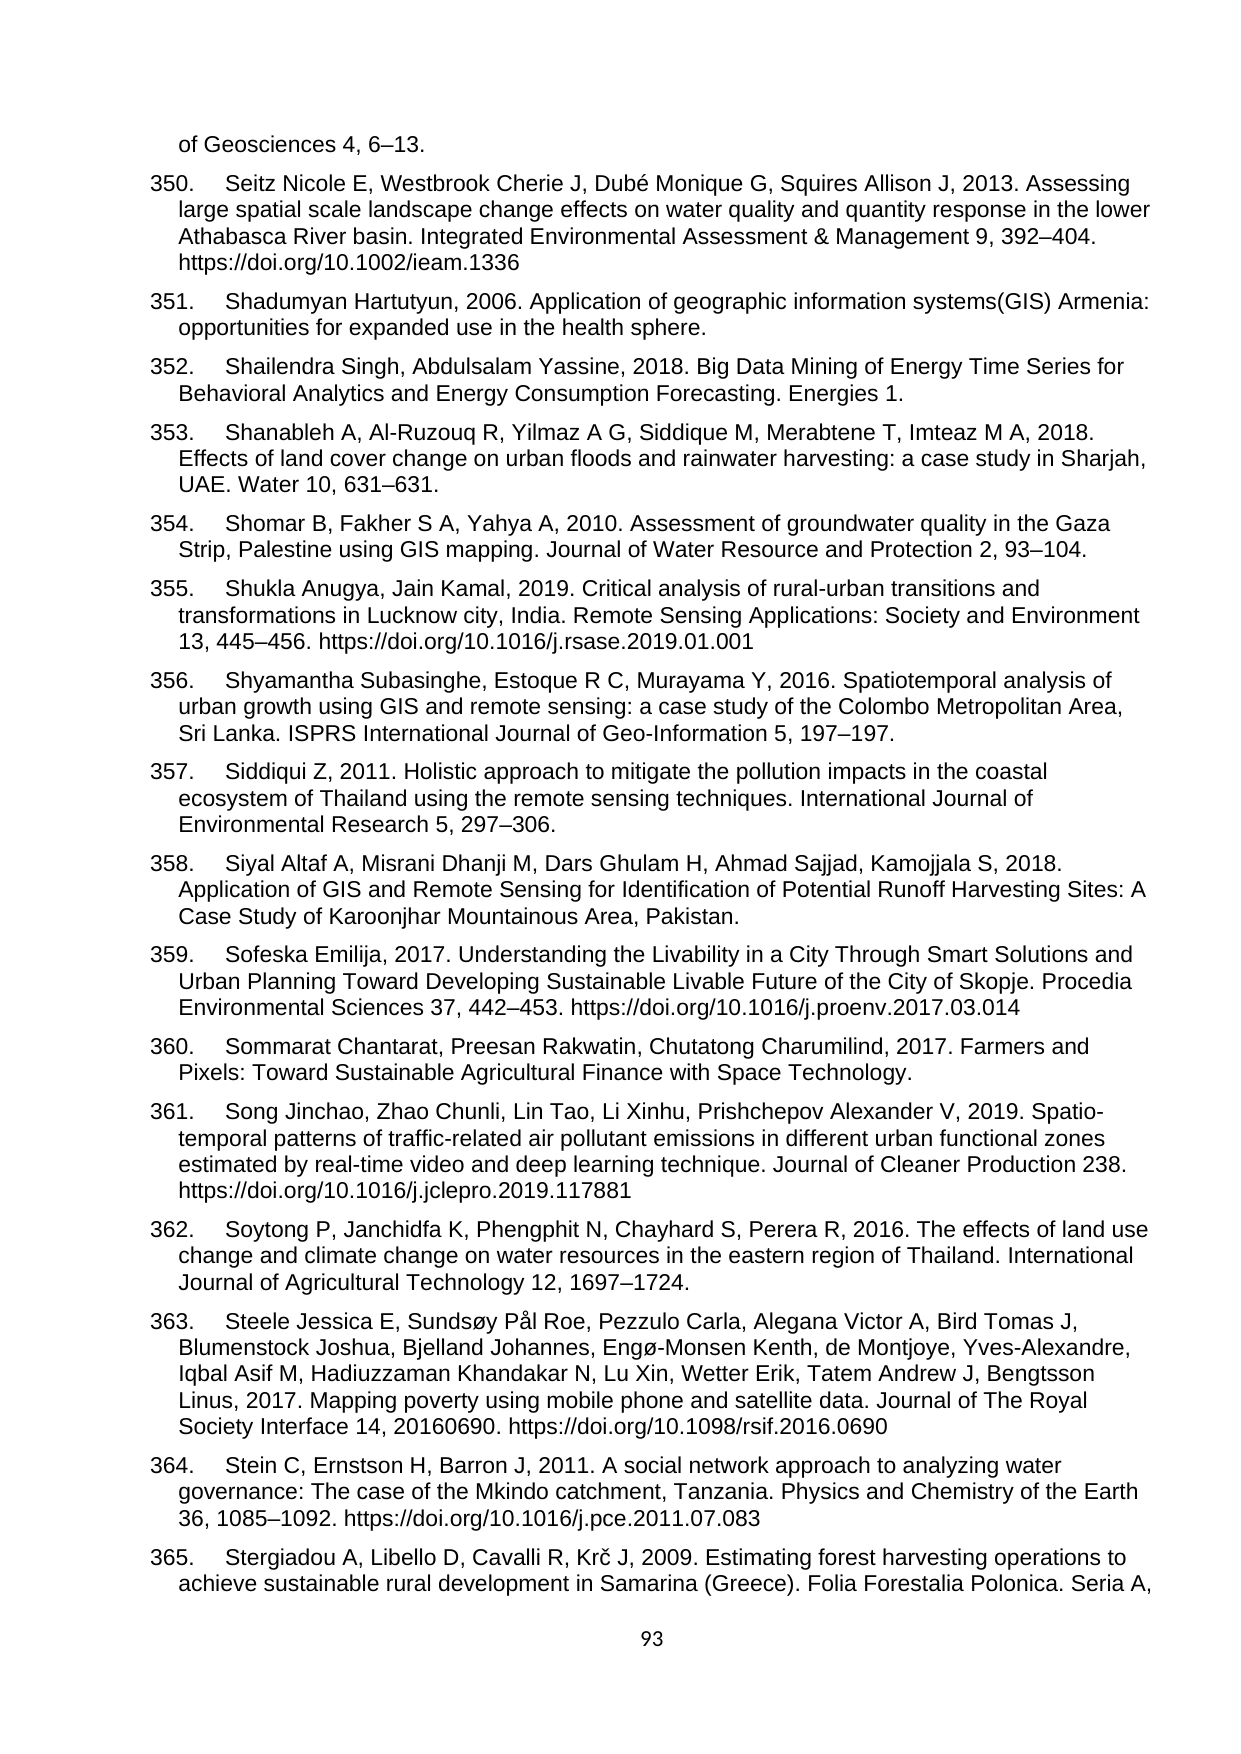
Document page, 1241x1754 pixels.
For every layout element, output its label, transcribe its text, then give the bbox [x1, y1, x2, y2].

list Shukla Anugya, Jain Kamal, 2019. Critical analysis of rural-urban transitions and transformations in Lucknow city, India. Remote Sensing Applications: Society and Environment 13, 445–456. https://doi.org/10.1016/j.rsase.2019.01.001 [150, 575, 1153, 654]
list Shanableh A, Al-Ruzouq R, Yilmaz A G, Siddique M, Merabtene T, Imteaz M A, 2018. Effects of land cover change on urban floods and rainwater harvesting: a case study in Sharjah, UAE. Water 10, 631–631. [150, 418, 1153, 497]
list Shyamantha Subasinghe, Estoque R C, Murayama Y, 2016. Spatiotemporal analysis of urban growth using GIS and remote sensing: a case study of the Colombo Metropolitan Area, Sri Lanka. ISPRS International Journal of Geo-Information 5, 197–197. [150, 667, 1153, 746]
list Steele Jessica E, Sundsøy Pål Roe, Pezzulo Carla, Alegana Victor A, Bird Tomas J, Blumenstock Joshua, Bjelland Johannes, Engø-Monsen Kenth, de Montjoye, Yves-Alexandre, Iqbal Asif M, Hadiuzzaman Khandakar N, Lu Xin, Wetter Erik, Tatem Andrew J, Bengtsson Linus, 2017. Mapping poverty using mobile phone and satellite data. Journal of The Royal Society Interface 14, 20160690. https://doi.org/10.1098/rsif.2016.0690 [150, 1308, 1153, 1439]
list Shomar B, Fakher S A, Yahya A, 2010. Assessment of groundwater quality in the Gaza Strip, Palestine using GIS mapping. Journal of Water Resource and Protection 2, 93–104. [150, 510, 1153, 563]
list Sofeska Emilija, 2017. Understanding the Livability in a City Through Smart Solutions and Urban Planning Toward Developing Sustainable Livable Future of the City of Skopje. Procedia Environmental Sciences 37, 442–453. https://doi.org/10.1016/j.proenv.2017.03.014 [150, 941, 1153, 1021]
list Seitz Nicole E, Westbrook Cherie J, Dubé Monique G, Squires Allison J, 2013. Assessing large spatial scale landscape change effects on water quality and quantity response in the lower Athabasca River basin. Integrated Environmental Assessment & Management 9, 392–404. https://doi.org/10.1002/ieam.1336 [150, 170, 1153, 276]
list Stein C, Ernstson H, Barron J, 2011. A social network approach to analyzing water governance: The case of the Mkindo catchment, Tanzania. Physics and Chemistry of the Earth 36, 1085–1092. https://doi.org/10.1016/j.pce.2011.07.083 [150, 1452, 1153, 1531]
list Siddiqui Z, 2011. Holistic approach to mitigate the pollution impacts in the coastal ecosystem of Thailand using the remote sensing techniques. International Journal of Environmental Research 5, 297–306. [150, 758, 1153, 837]
list Shailendra Singh, Abdulsalam Yassine, 2018. Big Data Mining of Energy Time Series for Behavioral Analytics and Energy Consumption Forecasting. Energies 1. [150, 353, 1153, 406]
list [150, 131, 1153, 158]
list Siyal Altaf A, Misrani Dhanji M, Dars Ghulam H, Ahmad Sajjad, Kamojjala S, 2018. Application of GIS and Remote Sensing for Identification of Potential Runoff Harvesting Sites: A Case Study of Karoonjhar Mountainous Area, Pakistan. [150, 850, 1153, 929]
list Sommarat Chantarat, Preesan Rakwatin, Chutatong Charumilind, 2017. Farmers and Pixels: Toward Sustainable Agricultural Finance with Space Technology. [150, 1033, 1153, 1086]
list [150, 1543, 1153, 1596]
list Song Jinchao, Zhao Chunli, Lin Tao, Li Xinhu, Prishchepov Alexander V, 2019. Spatio-temporal patterns of traffic-related air pollutant emissions in different urban functional zones estimated by real-time video and deep learning technique. Journal of Cleaner Production 238. https://doi.org/10.1016/j.jclepro.2019.117881 [150, 1098, 1153, 1204]
list Shadumyan Hartutyun, 2006. Application of geographic information systems(GIS) Armenia: opportunities for expanded use in the health sphere. [150, 288, 1153, 341]
list Soytong P, Janchidfa K, Phengphit N, Chayhard S, Perera R, 2016. The effects of land use change and climate change on water resources in the eastern region of Thailand. International Journal of Agricultural Technology 12, 1697–1724. [150, 1216, 1153, 1295]
